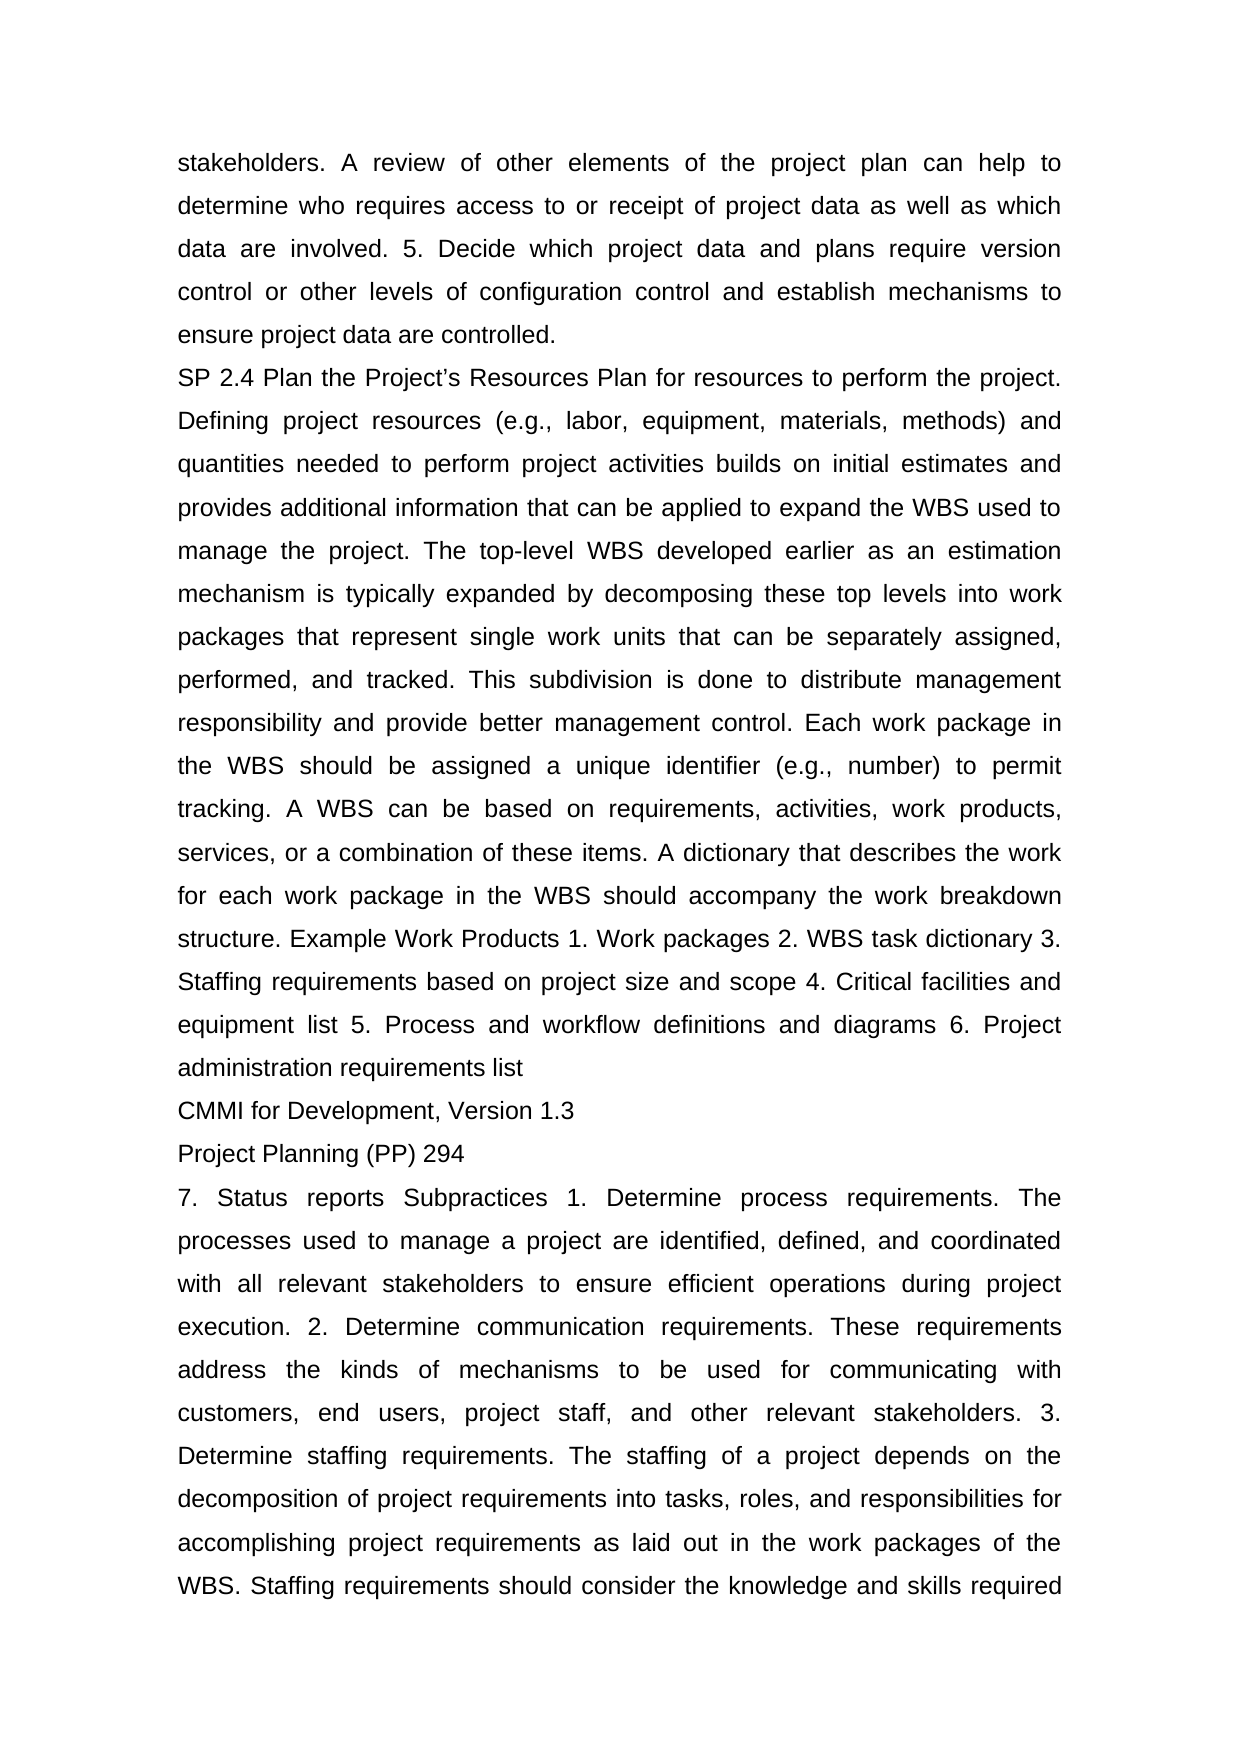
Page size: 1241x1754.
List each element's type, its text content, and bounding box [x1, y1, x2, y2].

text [177, 148, 1063, 349]
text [177, 1183, 1063, 1599]
text SP 2.4 Plan the Project’s Resources Plan for resources to perform the project. Defining project resources (e.g., labor, equipment, materials, methods) and quantities needed to perform project activities builds on initial estimates and provides additional information that can be applied to expand the WBS used to manage the project. The top-level WBS developed earlier as an estimation mechanism is typically expanded by decomposing these top levels into work packages that represent single work units that can be separately assigned, performed, and tracked. This subdivision is done to distribute management responsibility and provide better management control. Each work package in the WBS should be assigned a unique identifier (e.g., number) to permit tracking. A WBS can be based on requirements, activities, work products, services, or a combination of these items. A dictionary that describes the work for each work package in the WBS should accompany the work breakdown structure. Example Work Products 1. Work packages 2. WBS task dictionary 3. Staffing requirements based on project size and scope 4. Critical facilities and equipment list 5. Process and workflow definitions and diagrams 6. Project administration requirements list [177, 363, 1063, 1082]
text Project Planning (PP) 294 [177, 1139, 1063, 1168]
text CMMI for Development, Version 1.3 [177, 1096, 1063, 1125]
